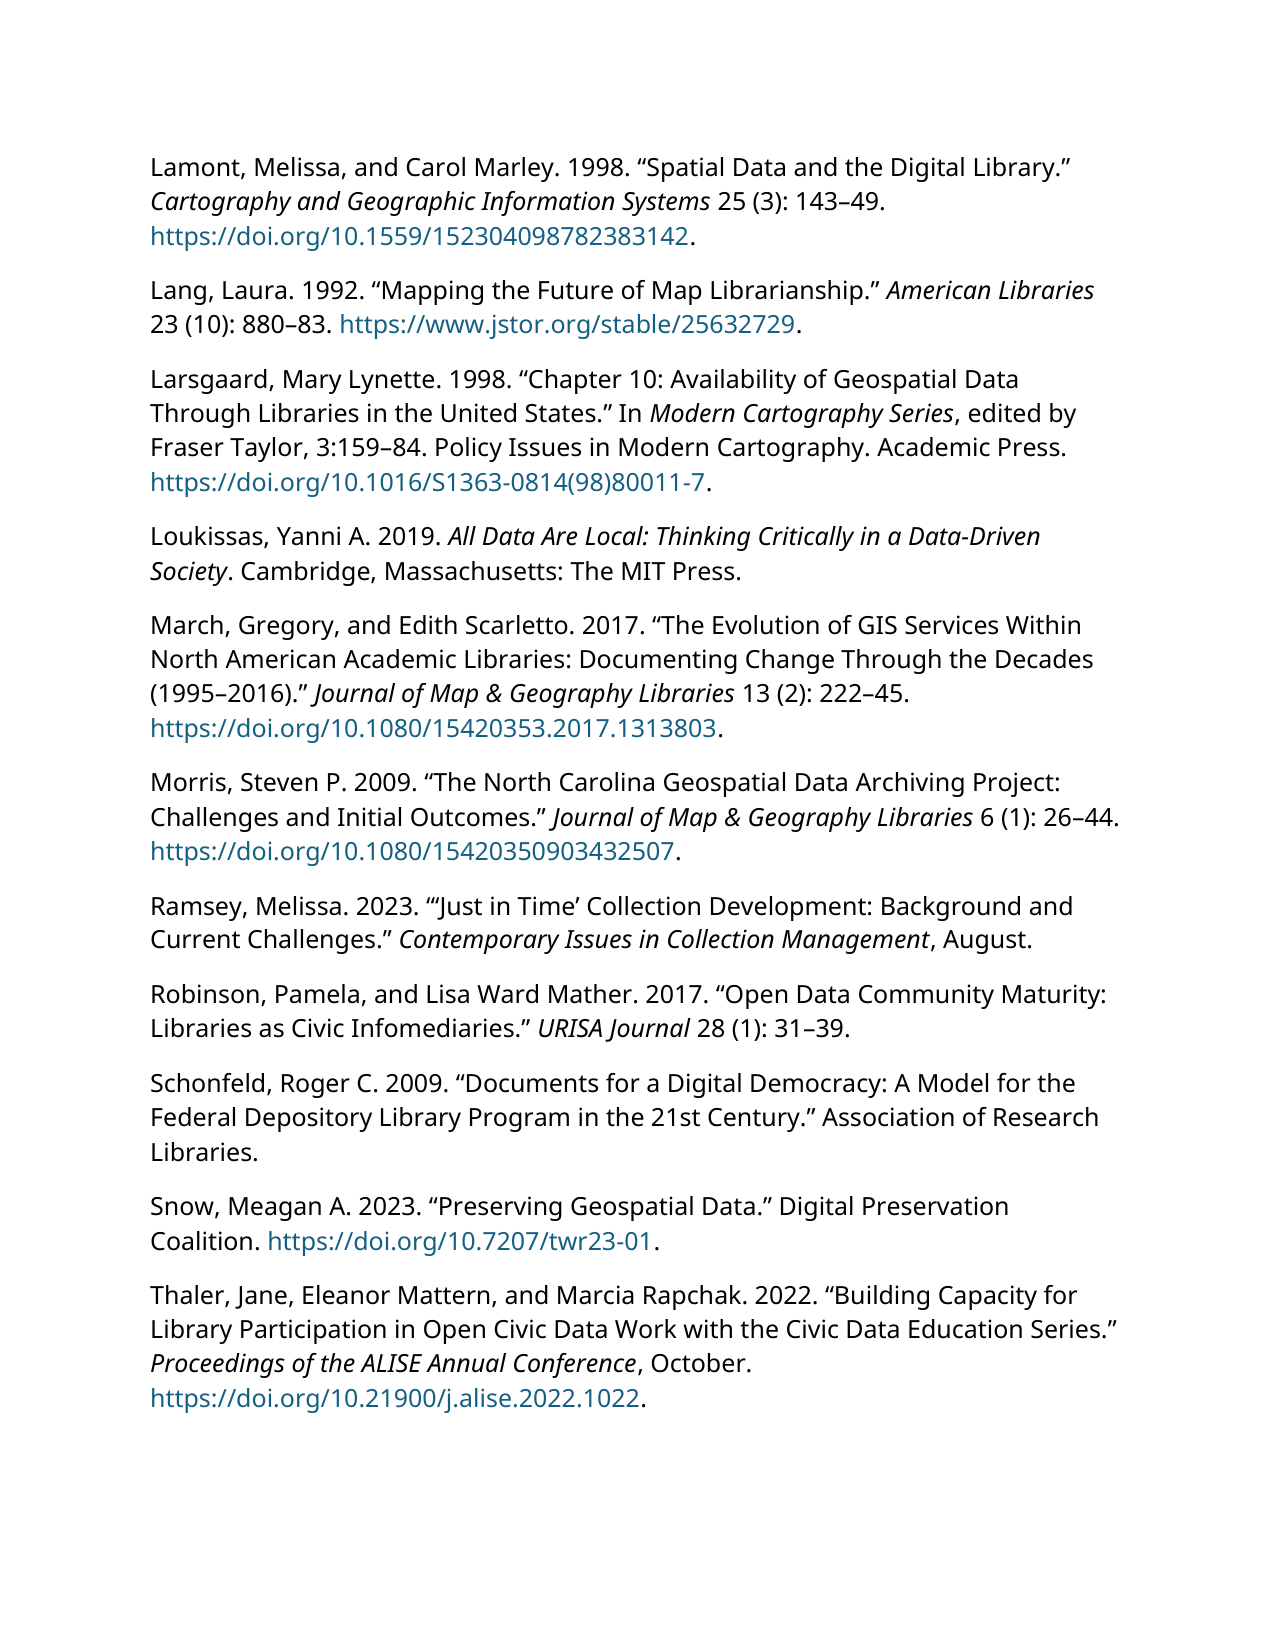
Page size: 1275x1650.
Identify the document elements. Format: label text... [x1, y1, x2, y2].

text March, Gregory, and Edith Scarletto. 2017. “The Evolution of GIS Services Within North American Academic Libraries: Documenting Change Through the Decades (1995–2016).” Journal of Map & Geography Libraries 13 (2): 222–45. https://doi.org/10.1080/15420353.2017.1313803. [150, 608, 1125, 744]
text Lamont, Melissa, and Carol Marley. 1998. “Spatial Data and the Digital Library.” Cartography and Geographic Information Systems 25 (3): 143–49. https://doi.org/10.1559/152304098782383142. [150, 150, 1125, 252]
text Loukissas, Yanni A. 2019. All Data Are Local: Thinking Critically in a Data-Driven Society. Cambridge, Massachusetts: The MIT Press. [150, 519, 1125, 587]
text Larsgaard, Mary Lynette. 1998. “Chapter 10: Availability of Geospatial Data Through Libraries in the United States.” In Modern Cartography Series, edited by Fraser Taylor, 3:159–84. Policy Issues in Modern Cartography. Academic Press. https://doi.org/10.1016/S1363-0814(98)80011-7. [150, 362, 1125, 498]
text Thaler, Jane, Eleanor Mattern, and Marcia Rapchak. 2022. “Building Capacity for Library Participation in Open Civic Data Work with the Civic Data Education Series.” Proceedings of the ALISE Annual Conference, October. https://doi.org/10.21900/j.alise.2022.1022. [150, 1278, 1125, 1414]
text Schonfeld, Roger C. 2009. “Documents for a Digital Democracy: A Model for the Federal Depository Library Program in the 21st Century.” Association of Research Libraries. [150, 1066, 1125, 1168]
text Snow, Meagan A. 2023. “Preserving Geospatial Data.” Digital Preservation Coalition. https://doi.org/10.7207/twr23-01. [150, 1189, 1125, 1257]
text Robinson, Pamela, and Lisa Ward Mather. 2017. “Open Data Community Maturity: Libraries as Civic Infomediaries.” URISA Journal 28 (1): 31–39. [150, 977, 1125, 1045]
text Morris, Steven P. 2009. “The North Carolina Geospatial Data Archiving Project: Challenges and Initial Outcomes.” Journal of Map & Geography Libraries 6 (1): 26–44. https://doi.org/10.1080/15420350903432507. [150, 765, 1125, 867]
text Lang, Laura. 1992. “Mapping the Future of Map Librarianship.” American Libraries 23 (10): 880–83. https://www.jstor.org/stable/25632729. [150, 273, 1125, 341]
text Ramsey, Melissa. 2023. “‘Just in Time’ Collection Development: Background and Current Challenges.” Contemporary Issues in Collection Management, August. [150, 888, 1125, 956]
